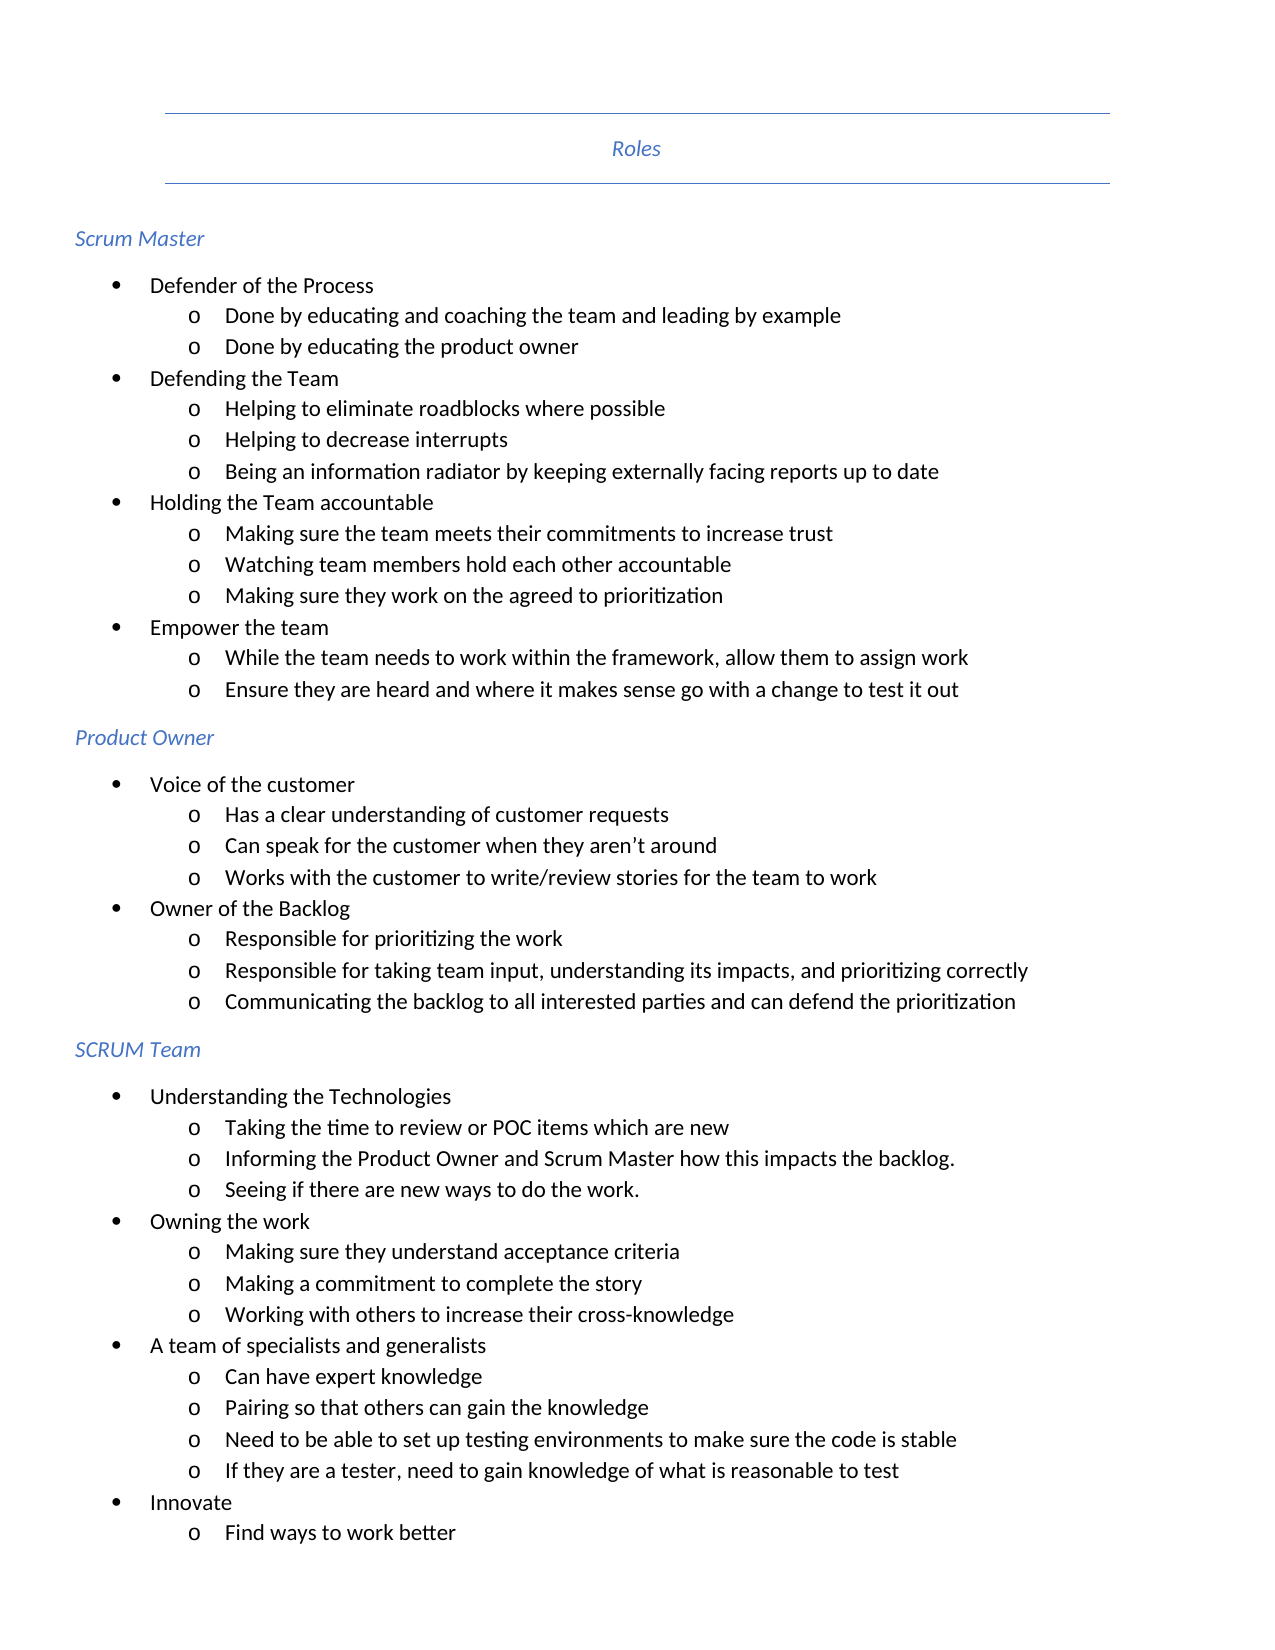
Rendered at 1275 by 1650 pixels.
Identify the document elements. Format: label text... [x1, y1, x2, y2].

text Scrum Master [75, 224, 1200, 252]
list Watching team members hold each other accountable [187, 550, 1200, 579]
list While the team needs to work within the framework, allow them to assign work [187, 643, 1200, 672]
list Owning the work [112, 1207, 1200, 1235]
list Being an information radiator by keeping externally facing reports up to date [187, 457, 1200, 486]
list Works with the customer to write/review stories for the team to work [187, 863, 1200, 892]
list Can have expert knowledge [187, 1362, 1200, 1391]
list Pairing so that others can gain the knowledge [187, 1393, 1200, 1422]
text Roles [165, 114, 1110, 183]
list Making a commitment to complete the story [187, 1269, 1200, 1298]
list Done by educating the product owner [187, 332, 1200, 362]
list Making sure the team meets their commitments to increase trust [187, 519, 1200, 548]
list Responsible for taking team input, understanding its impacts, and prioritizing correctly [187, 956, 1200, 985]
list Helping to decrease interrupts [187, 426, 1200, 455]
list Defender of the Process [112, 271, 1200, 299]
list Helping to eliminate roadblocks where possible [187, 394, 1200, 423]
list Seeing if there are new ways to do the work. [187, 1176, 1200, 1205]
list Making sure they work on the agreed to prioritization [187, 582, 1200, 611]
text SCRUM Team [75, 1036, 1200, 1064]
list Empower the team [112, 613, 1200, 641]
list Defending the Team [112, 364, 1200, 392]
list A team of specialists and generalists [112, 1332, 1200, 1360]
list Holding the Team accountable [112, 488, 1200, 517]
list If they are a tester, need to gain knowledge of what is reasonable to test [187, 1456, 1200, 1485]
list Ensure they are heard and where it makes sense go with a change to test it out [187, 675, 1200, 704]
text Product Owner [75, 723, 1200, 751]
list Communicating the backlog to all interested parties and can defend the prioritization [187, 987, 1200, 1017]
list Making sure they understand acceptance criteria [187, 1237, 1200, 1266]
list Understanding the Technologies [112, 1082, 1200, 1111]
list Working with others to increase their cross-knowledge [187, 1300, 1200, 1329]
list Has a clear understanding of customer requests [187, 800, 1200, 829]
list Need to be able to set up testing environments to make sure the code is stable [187, 1425, 1200, 1454]
list Responsible for prioritizing the work [187, 924, 1200, 954]
list Innovate [112, 1488, 1200, 1516]
list Find ways to work better [187, 1518, 1200, 1547]
list Owner of the Backlog [112, 894, 1200, 922]
list Informing the Product Owner and Scrum Master how this impacts the backlog. [187, 1144, 1200, 1173]
list Can speak for the customer when they aren’t around [187, 831, 1200, 861]
list Done by educating and coaching the team and leading by example [187, 301, 1200, 330]
list Voice of the customer [112, 770, 1200, 798]
list Taking the time to review or POC items which are new [187, 1113, 1200, 1142]
